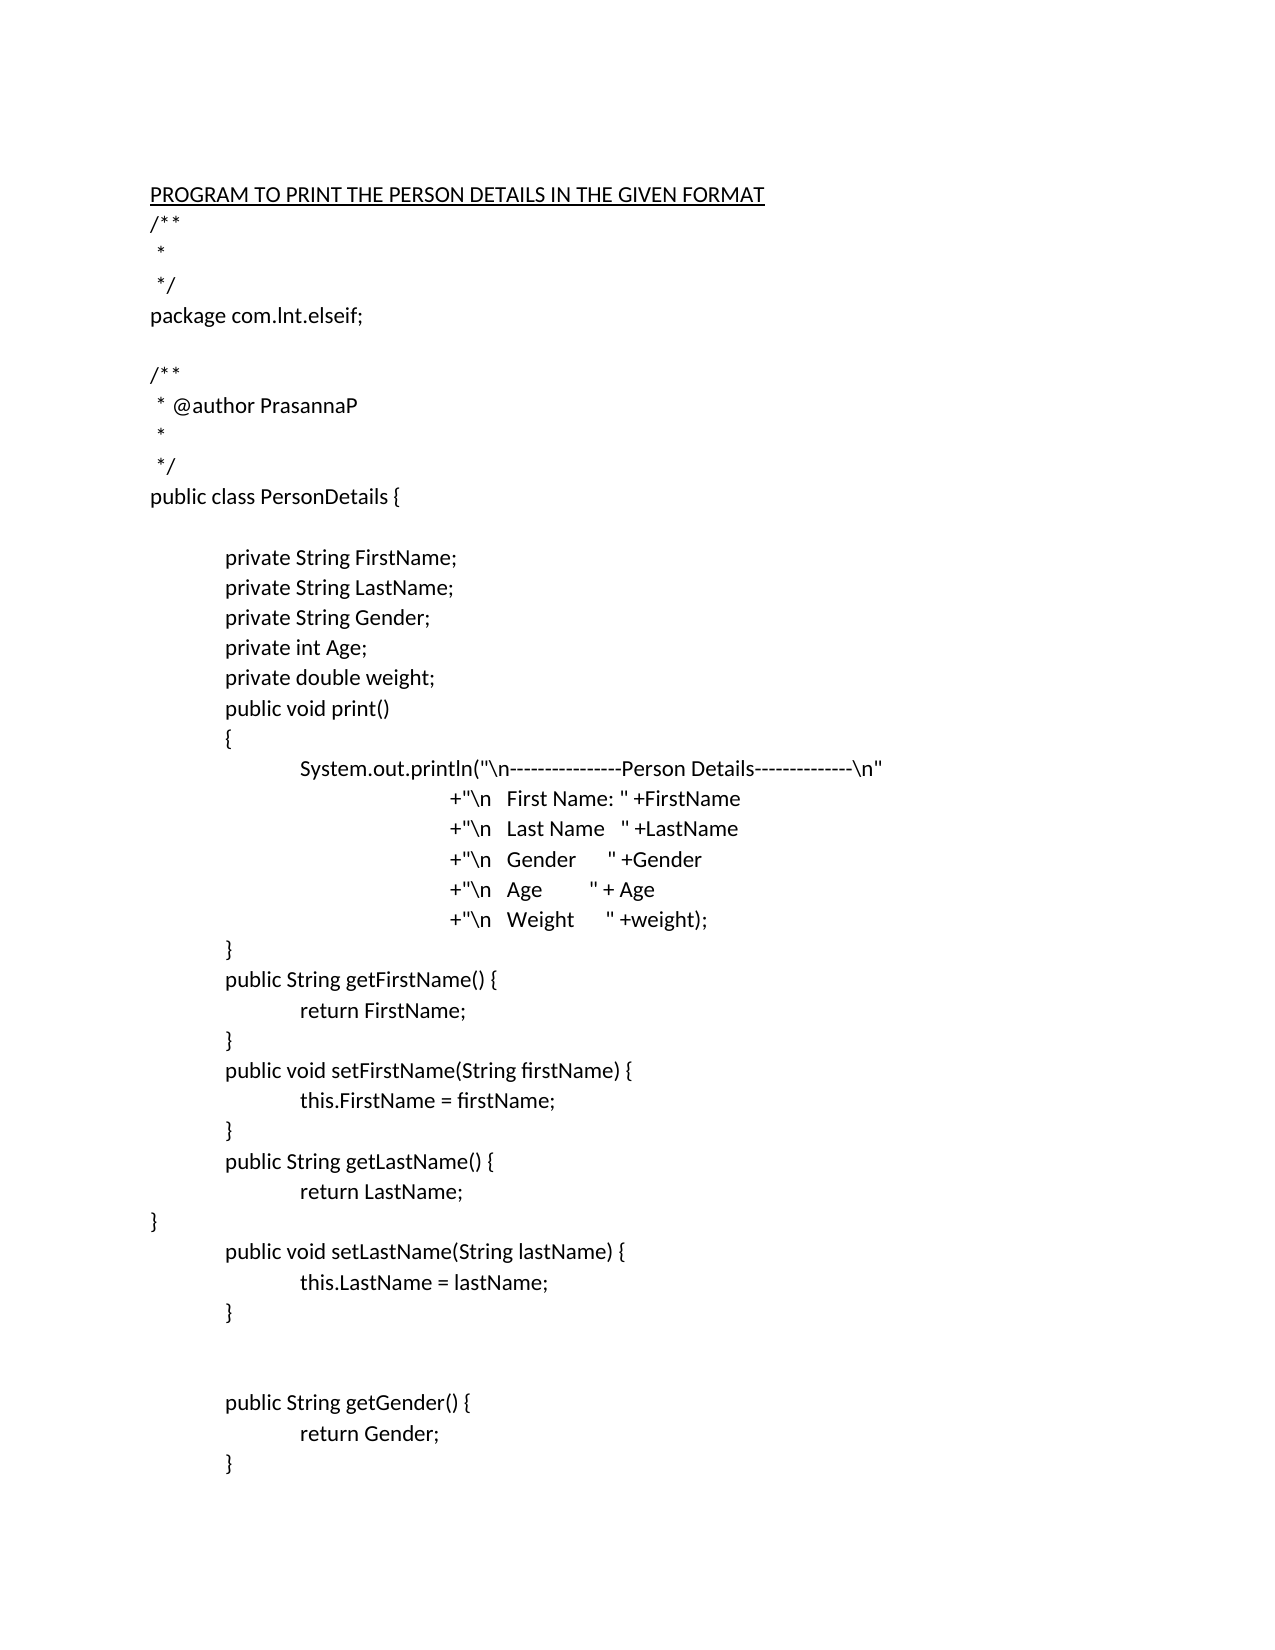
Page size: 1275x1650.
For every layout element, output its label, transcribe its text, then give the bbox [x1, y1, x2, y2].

text * [150, 241, 1125, 269]
text +"\n First Name: " +FirstName [150, 784, 1125, 812]
text */ [150, 271, 1125, 299]
text private String LastName; [150, 573, 1125, 601]
text this.LastName = lastName; [150, 1268, 1125, 1296]
text } [150, 1207, 1125, 1235]
text public class PersonDetails { [150, 482, 1125, 510]
text } [150, 1449, 1125, 1477]
text public String getFirstName() { [150, 966, 1125, 994]
text private String Gender; [150, 603, 1125, 631]
text +"\n Last Name " +LastName [150, 814, 1125, 843]
text public void print() [150, 694, 1125, 722]
text * @author PrasannaP [150, 392, 1125, 420]
text */ [150, 452, 1125, 480]
text System.out.println("\n----------------Person Details--------------\n" [150, 754, 1125, 782]
text public String getLastName() { [150, 1147, 1125, 1175]
text public String getGender() { [150, 1388, 1125, 1417]
text PROGRAM TO PRINT THE PERSON DETAILS IN THE GIVEN FORMAT [150, 180, 1125, 208]
text * [150, 422, 1125, 450]
text private String FirstName; [150, 543, 1125, 571]
text return LastName; [150, 1177, 1125, 1205]
text this.FirstName = firstName; [150, 1086, 1125, 1114]
text public void setFirstName(String firstName) { [150, 1056, 1125, 1084]
text } [150, 1298, 1125, 1326]
text } [150, 1026, 1125, 1054]
text return Gender; [150, 1419, 1125, 1447]
text /** [150, 361, 1125, 389]
text return FirstName; [150, 996, 1125, 1024]
text +"\n Weight " +weight); [150, 905, 1125, 933]
text +"\n Gender " +Gender [150, 845, 1125, 873]
text package com.lnt.elseif; [150, 301, 1125, 329]
text } [150, 1117, 1125, 1145]
text public void setLastName(String lastName) { [150, 1237, 1125, 1266]
text } [150, 935, 1125, 963]
text private int Age; [150, 633, 1125, 661]
text private double weight; [150, 663, 1125, 692]
text { [150, 724, 1125, 752]
text /** [150, 210, 1125, 238]
text +"\n Age " + Age [150, 875, 1125, 903]
